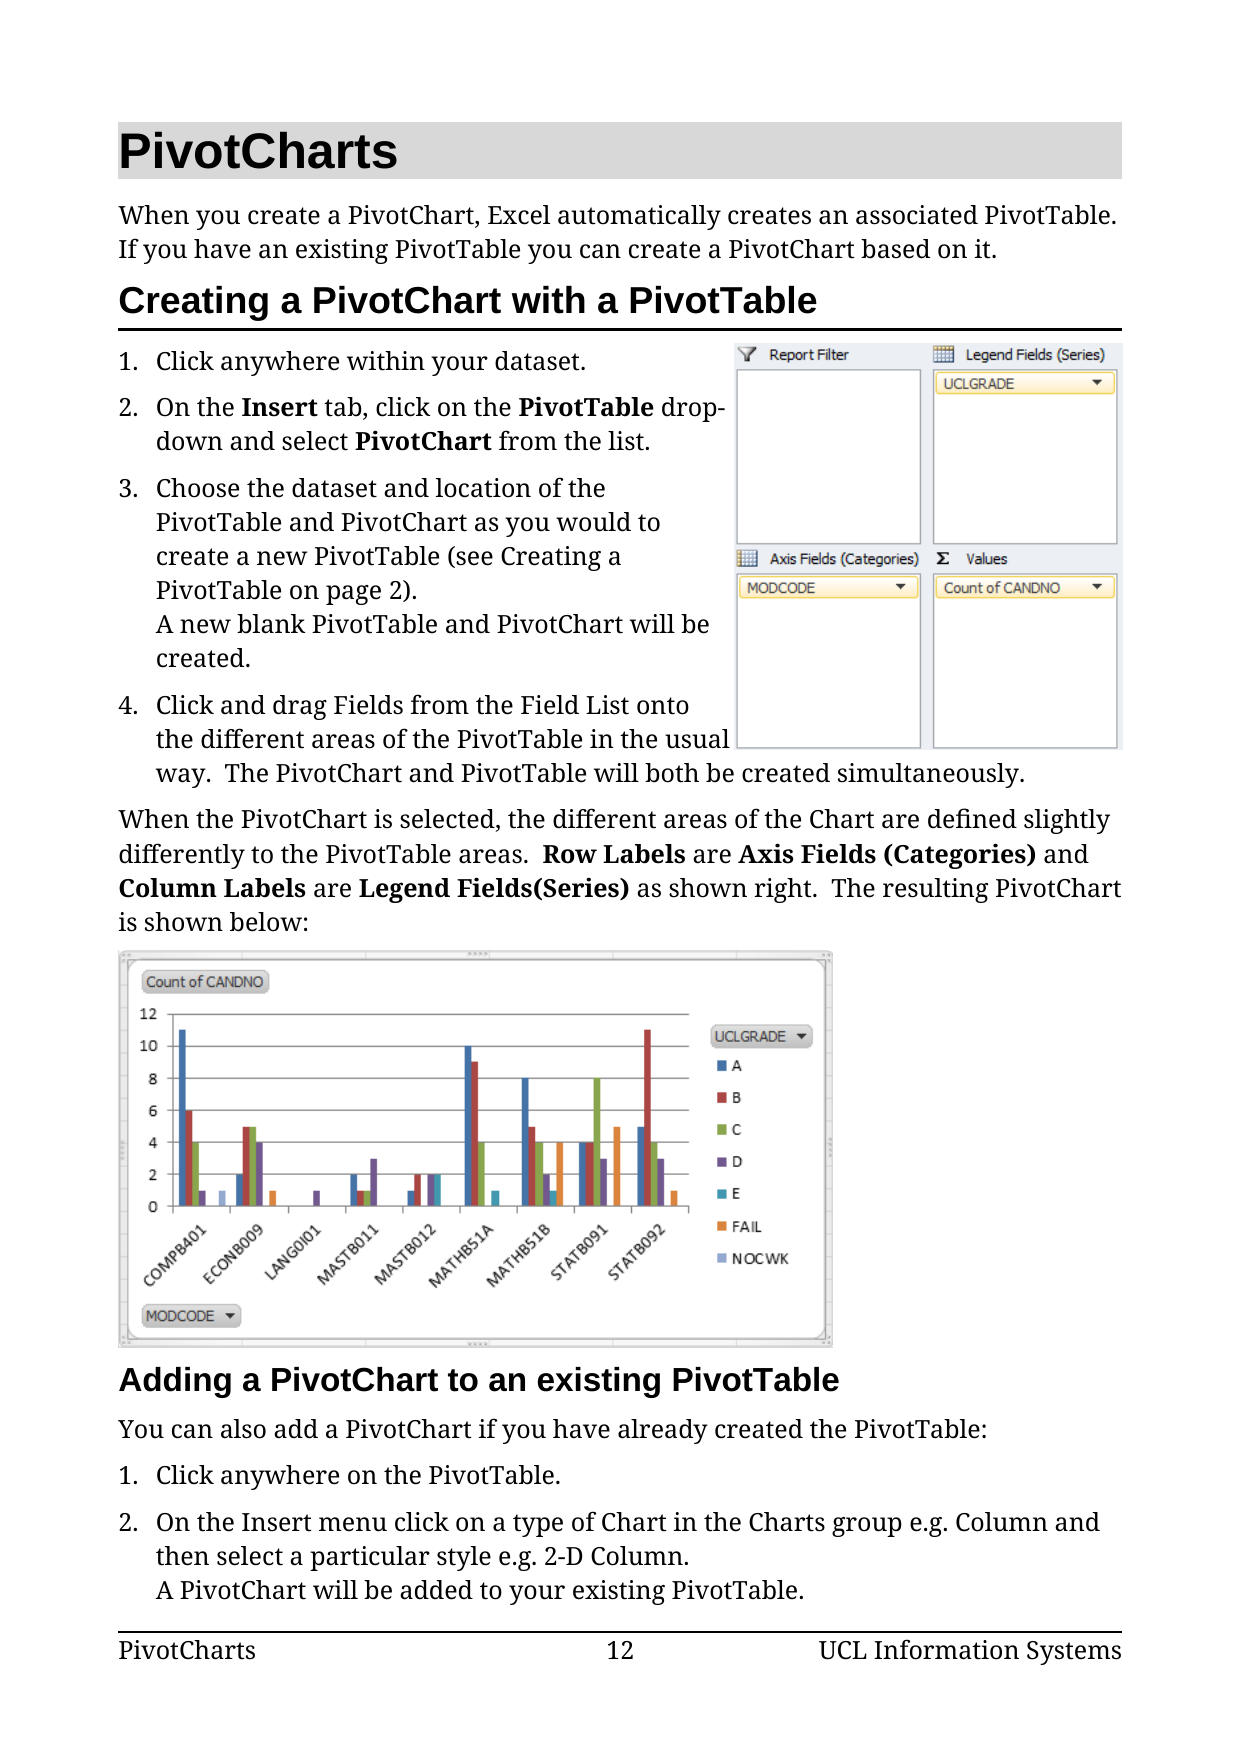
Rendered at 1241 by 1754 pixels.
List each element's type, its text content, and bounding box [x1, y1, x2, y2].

list Click anywhere on the PivotTable. [118, 1458, 1122, 1492]
subtitle Adding a PivotChart to an existing PivotTable [118, 1360, 1122, 1399]
list On the Insert tab, click on the PivotTable drop-down and select PivotChart from the list. [118, 390, 734, 458]
list You can also add a PivotChart if you have already created the PivotTable: [118, 1411, 1122, 1445]
list Choose the dataset and location of the PivotTable and PivotChart as you would to create a new PivotTable (see Creating a PivotTable on page 2). A new blank PivotTable and PivotChart will be created. [118, 471, 734, 675]
subtitle PivotCharts [118, 122, 1122, 179]
picture [734, 343, 1123, 750]
list Click anywhere within your dataset. [118, 343, 734, 377]
list Click and drag Fields from the Field List onto the different areas of the PivotTable in the usual way. The PivotChart and PivotTable will both be created simultaneously. [118, 687, 1122, 790]
list When the PivotChart is selected, the different areas of the Chart are defined slightly differently to the PivotTable areas. Row Labels are Axis Fields (Categories) and Column Labels are Legend Fields(Series) as shown right. The resulting PivotChart is shown below: [118, 802, 1122, 938]
list On the Insert menu click on a type of Chart in the Charts group e.g. Column and then select a particular style e.g. 2-D Column. A PivotChart will be added to your existing PivotTable. [118, 1504, 1122, 1607]
text When you create a PivotChart, Excel automatically creates an associated PivotTable. If you have an existing PivotTable you can create a PivotChart based on it. [118, 198, 1122, 266]
picture [118, 950, 833, 1348]
subtitle Creating a PivotChart with a PivotTable [118, 278, 1122, 328]
